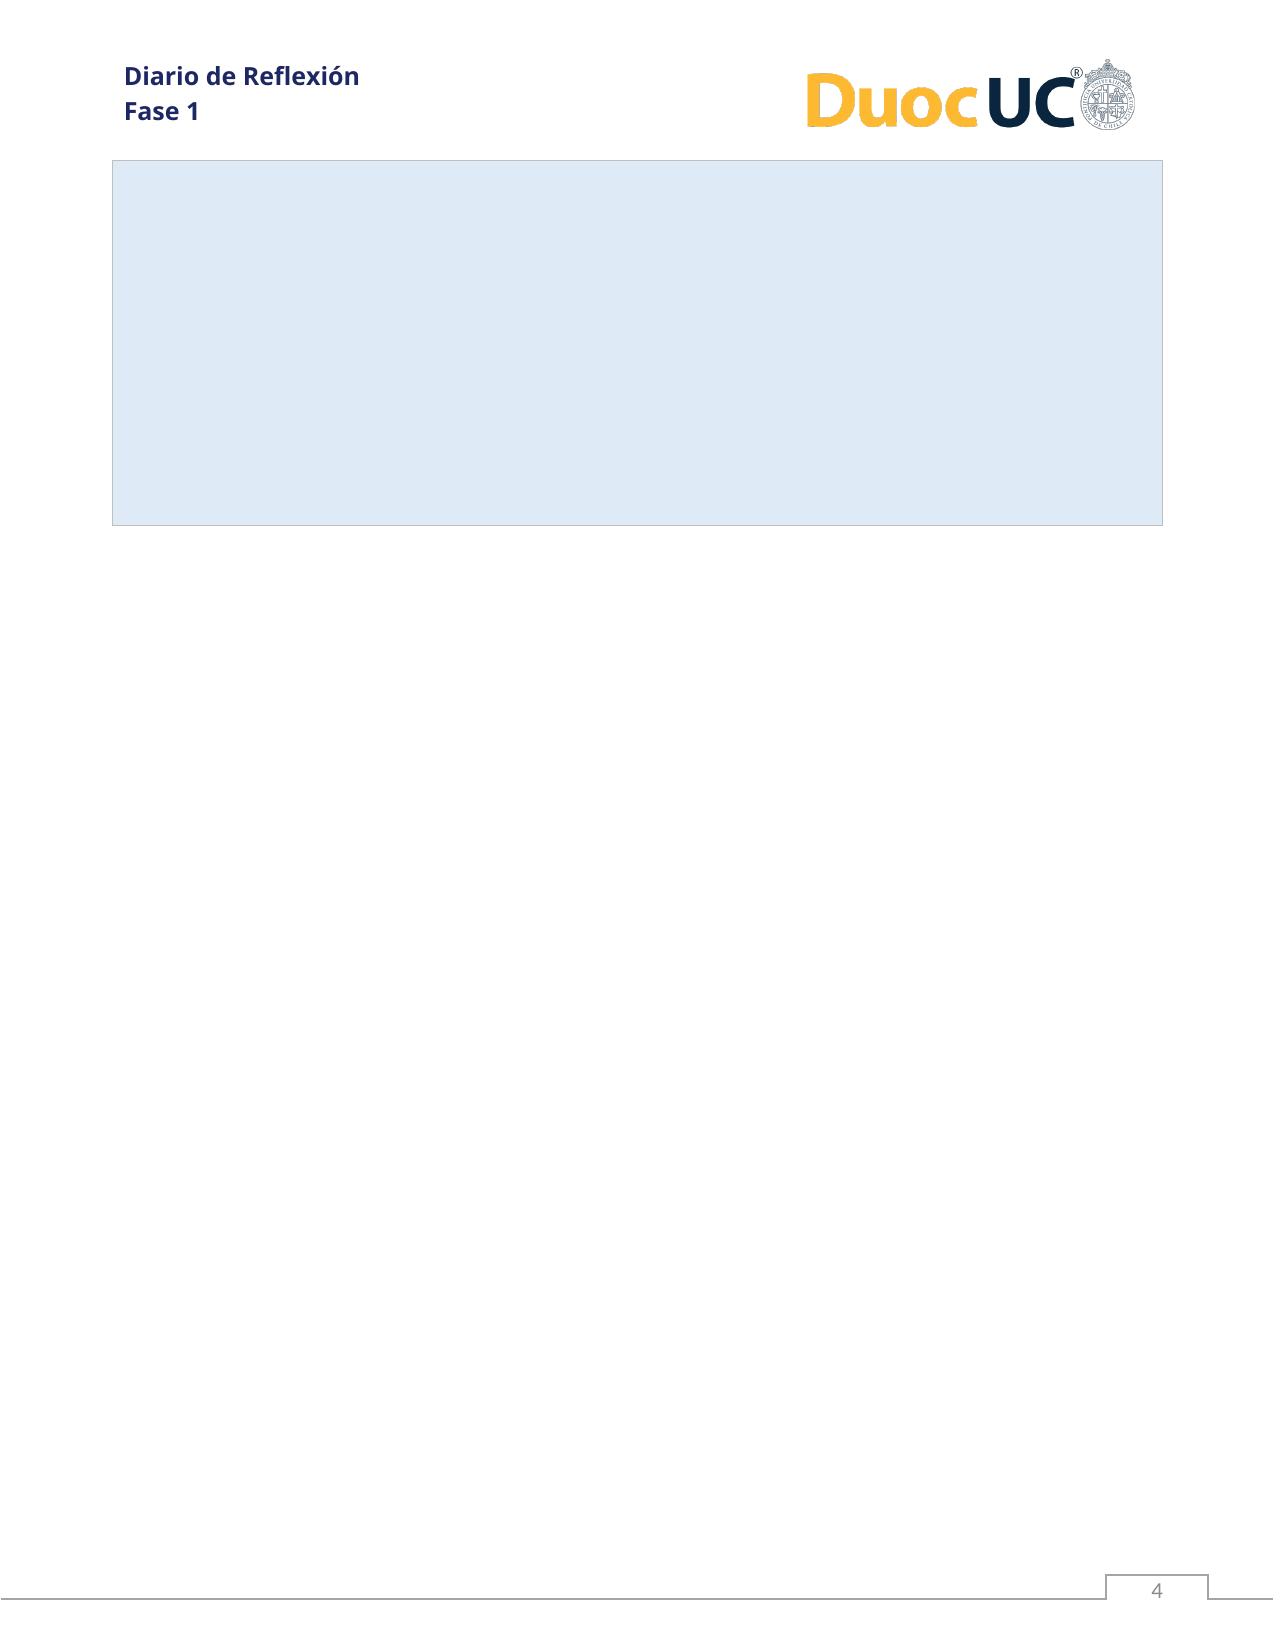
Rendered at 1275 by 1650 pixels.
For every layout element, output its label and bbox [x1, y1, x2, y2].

table_cell [113, 161, 1162, 525]
picture [807, 59, 1135, 130]
